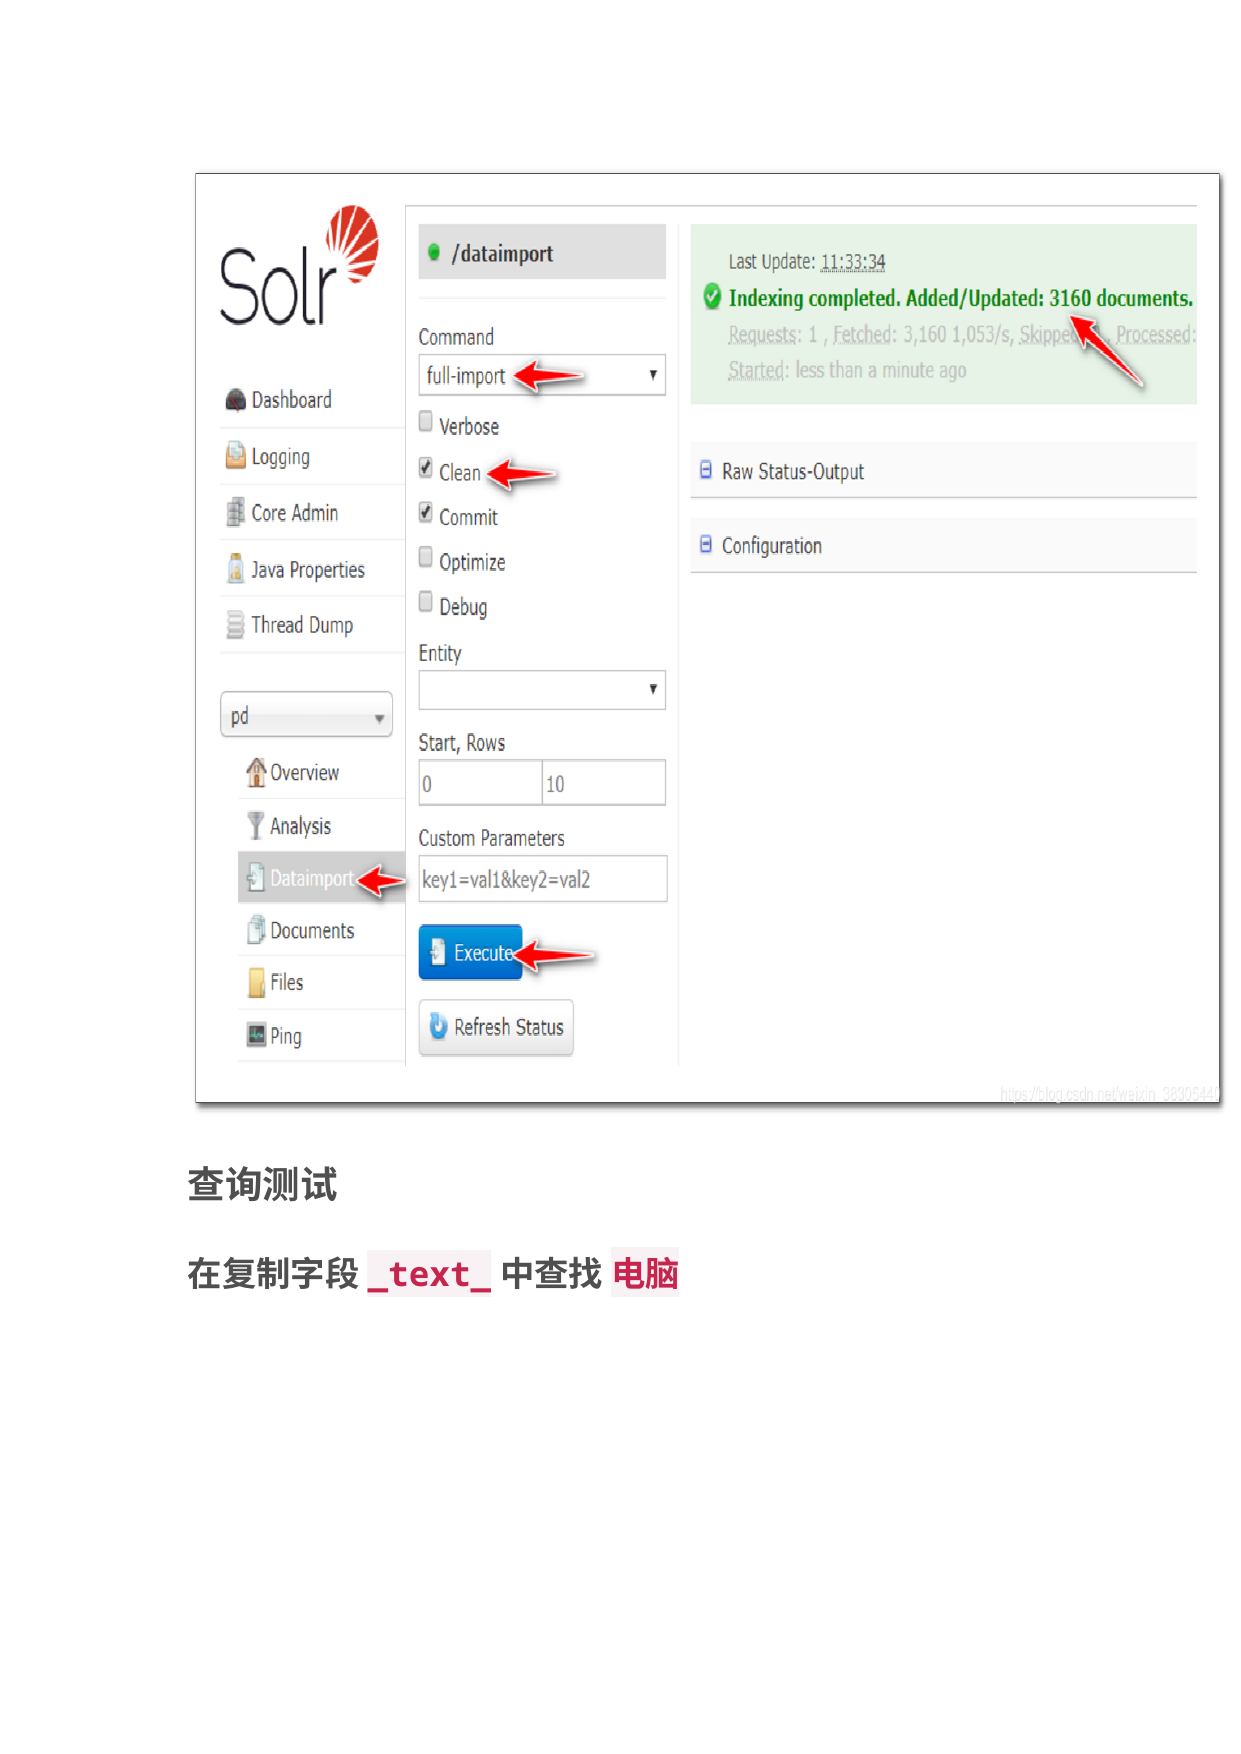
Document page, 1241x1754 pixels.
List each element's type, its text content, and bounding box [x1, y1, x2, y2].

picture [187, 162, 1228, 1117]
subtitle 在复制字段 _text_ 中查找 电脑 [187, 1239, 1053, 1304]
subtitle 查询测试 [187, 1149, 1053, 1214]
